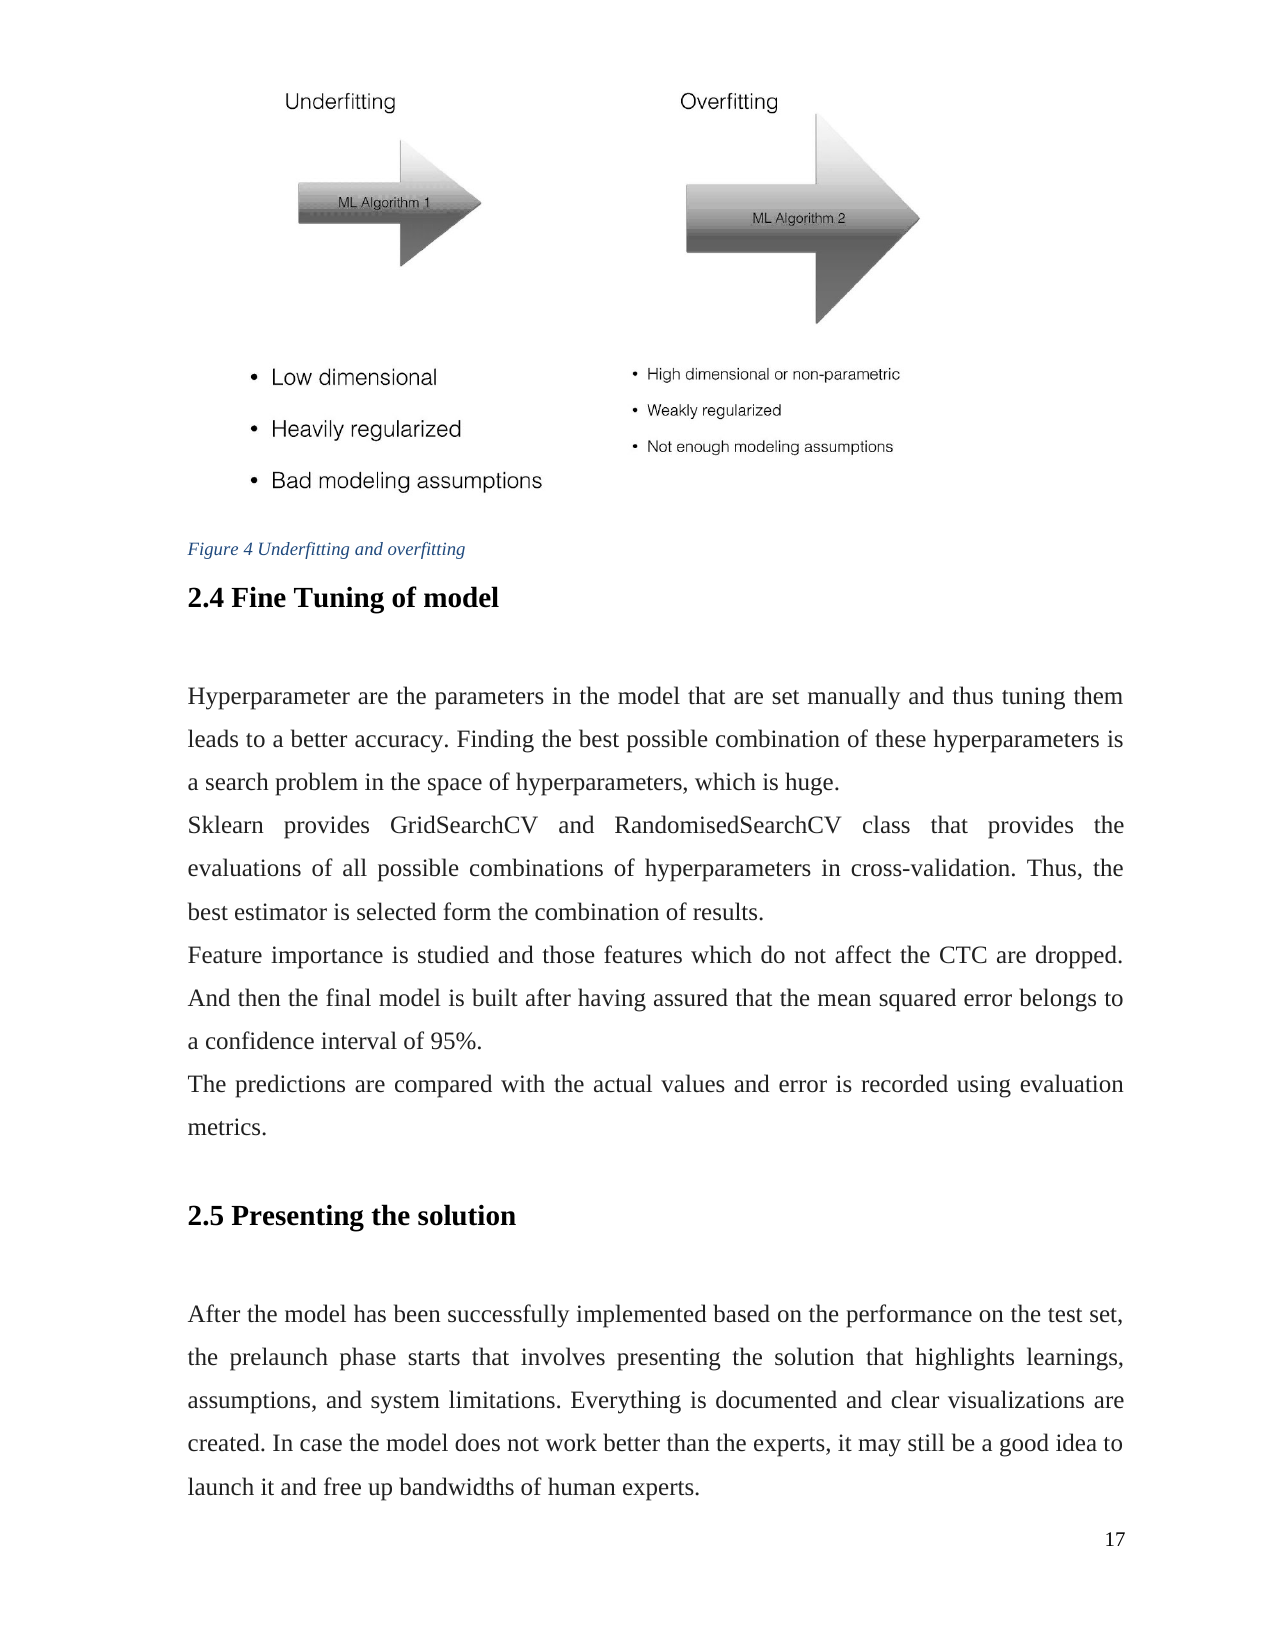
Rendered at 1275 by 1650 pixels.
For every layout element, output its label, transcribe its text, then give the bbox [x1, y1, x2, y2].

picture [187, 65, 1006, 526]
text The predictions are compared with the actual values and error is recorded using evaluation metrics. [187, 1079, 1125, 1141]
text After the model has been successfully implemented based on the performance on the test set, the prelaunch phase starts that involves presenting the solution that highlights learnings, assumptions, and system limitations. Everything is documented and clear visualizations are created. In case the model does not work better than the experts, it may still be a good idea to launch it and free up bandwidths of human experts. [187, 1322, 1125, 1354]
text 2.4 Fine Tuning of model [187, 580, 1125, 614]
text Figure 4 Underfitting and overfitting [187, 538, 1125, 559]
text 2.5 Presenting the solution [187, 1198, 1125, 1232]
text After the model has been successfully implemented based on the performance on the test set, the prelaunch phase starts that involves presenting the solution that highlights learnings, assumptions, and system limitations. Everything is documented and clear visualizations are created. In case the model does not work better than the experts, it may still be a good idea to launch it and free up bandwidths of human experts. [187, 1355, 1125, 1500]
text Sklearn provides GridSearchCV and RandomisedSearchCV class that provides the evaluations of all possible combinations of hyperparameters in cross-validation. Thus, the best estimator is selected form the combination of results. [187, 810, 1125, 925]
text Feature importance is studied and those features which do not affect the CTC are dropped. And then the final model is built after having assured that the mean squared error belongs to a confidence interval of 95%. [187, 1006, 1125, 1055]
text Hyperparameter are the parameters in the model that are set manually and thus tuning them leads to a better accuracy. Finding the best possible combination of these hyperparameters is a search problem in the space of hyperparameters, which is huge. [187, 747, 1125, 796]
text Feature importance is studied and those features which do not affect the CTC are dropped. And then the final model is built after having assured that the mean squared error belongs to a confidence interval of 95%. [187, 940, 1125, 1005]
text Hyperparameter are the parameters in the model that are set manually and thus tuning them leads to a better accuracy. Finding the best possible combination of these hyperparameters is a search problem in the space of hyperparameters, which is huge. [187, 681, 1125, 746]
